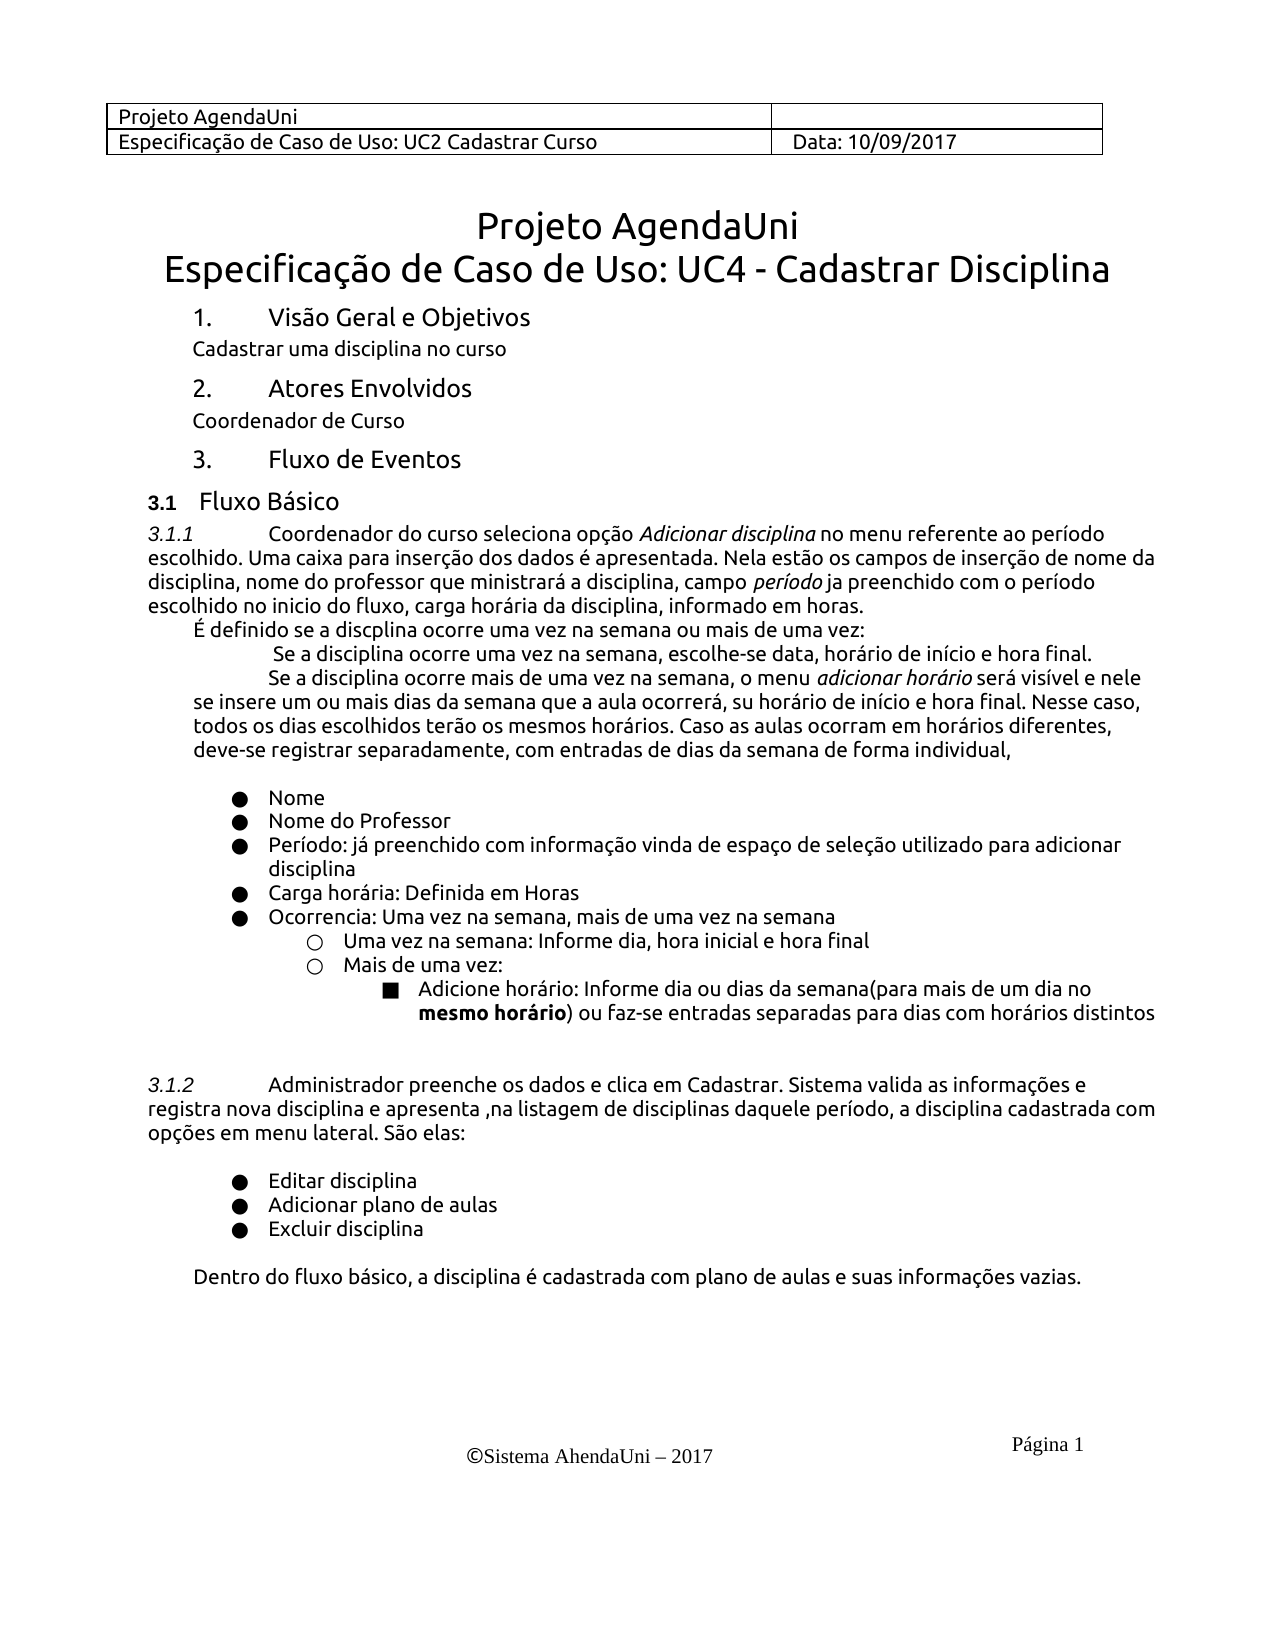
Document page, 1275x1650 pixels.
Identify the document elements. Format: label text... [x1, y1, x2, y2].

list Nome [231, 785, 1157, 809]
text Se a disciplina ocorre mais de uma vez na semana, o menu adicionar horário será visível e nele se insere um ou mais dias da semana que a aula ocorrerá, su horário de início e hora final. Nesse caso, todos os dias escolhidos terão os mesmos horários. Caso as aulas ocorram em horários diferentes, deve-se registrar separadamente, com entradas de dias da semana de forma individual, [193, 665, 1157, 761]
text Se a disciplina ocorre uma vez na semana, escolhe-se data, horário de início e hora final. [193, 641, 1157, 665]
list Ocorrencia: Uma vez na semana, mais de uma vez na semana [231, 905, 1157, 929]
list Carga horária: Definida em Horas [231, 881, 1157, 905]
list Editar disciplina [231, 1169, 1157, 1193]
list Adicione horário: Informe dia ou dias da semana(para mais de um dia no mesmo horário) ou faz-se entradas separadas para dias com horários distintos [381, 977, 1157, 1048]
list Período: já preenchido com informação vinda de espaço de seleção utilizado para adicionar disciplina [231, 833, 1157, 881]
title Especificação de Caso de Uso: UC4 - Cadastrar Disciplina [118, 246, 1157, 289]
subtitle Fluxo Básico [148, 486, 1157, 515]
list Uma vez na semana: Informe dia, hora inicial e hora final [306, 929, 1157, 953]
text Cadastrar uma disciplina no curso [192, 337, 1157, 361]
subtitle Fluxo de Eventos [192, 445, 1157, 473]
subtitle Atores Envolvidos [192, 373, 1157, 402]
list Administrador preenche os dados e clica em Cadastrar. Sistema valida as informações e registra nova disciplina e apresenta ,na listagem de disciplinas daquele período, a disciplina cadastrada com opções em menu lateral. São elas: [148, 1072, 1157, 1145]
list Excluir disciplina [231, 1217, 1157, 1241]
title Projeto AgendaUni [118, 203, 1157, 246]
list Mais de uma vez: [306, 953, 1157, 977]
subtitle Visão Geral e Objetivos [192, 302, 1157, 331]
list Nome do Professor [231, 809, 1157, 833]
list Adicionar plano de aulas [231, 1193, 1157, 1217]
text Coordenador de Curso [192, 408, 1157, 432]
list Coordenador do curso seleciona opção Adicionar disciplina no menu referente ao período escolhido. Uma caixa para inserção dos dados é apresentada. Nela estão os campos de inserção de nome da disciplina, nome do professor que ministrará a disciplina, campo período ja preenchido com o período escolhido no inicio do fluxo, carga horária da disciplina, informado em horas. [148, 521, 1157, 617]
text Dentro do fluxo básico, a disciplina é cadastrada com plano de aulas e suas informações vazias. [118, 1264, 1157, 1288]
text É definido se a discplina ocorre uma vez na semana ou mais de uma vez: [118, 617, 1157, 641]
